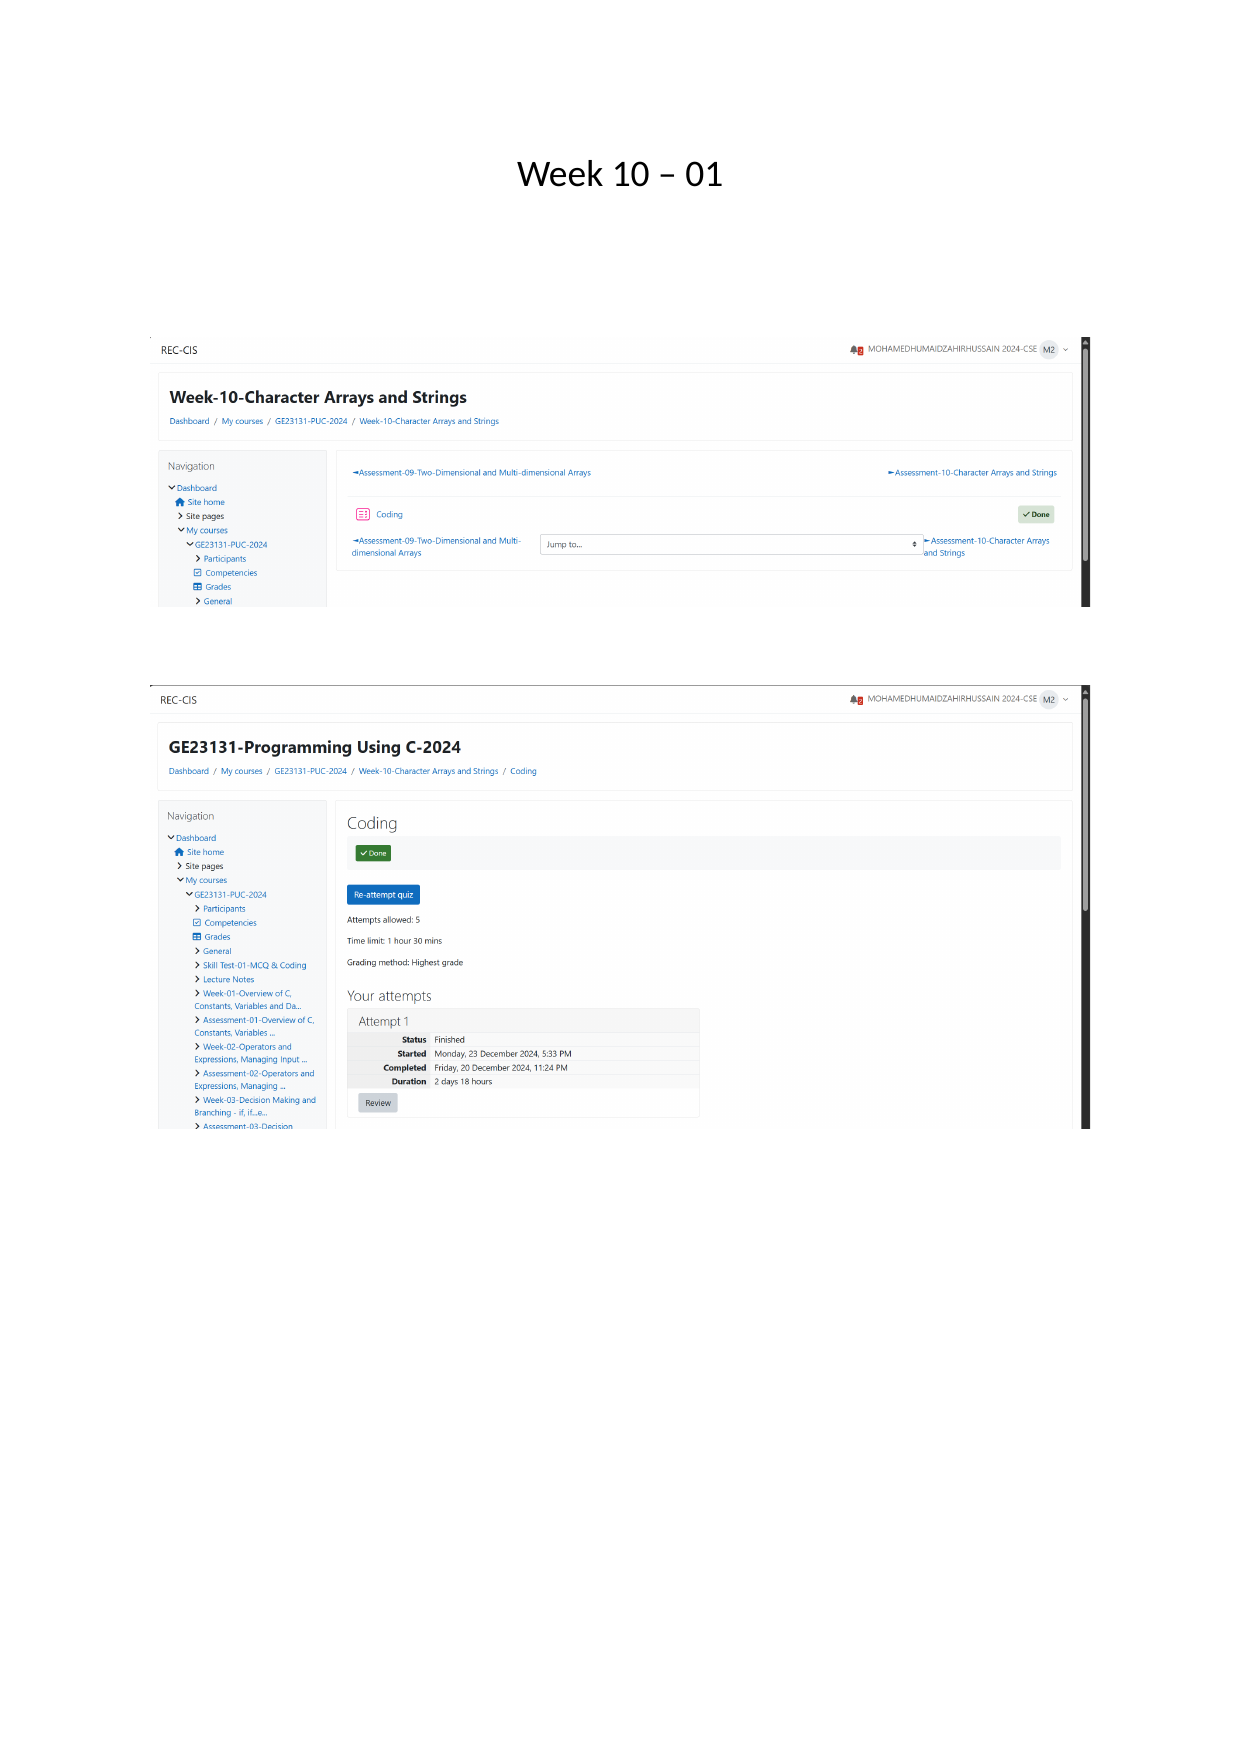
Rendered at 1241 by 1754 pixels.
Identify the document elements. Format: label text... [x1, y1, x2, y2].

text Week 10 – 01 [150, 150, 1090, 196]
picture [150, 685, 1091, 1129]
picture [150, 337, 1091, 607]
